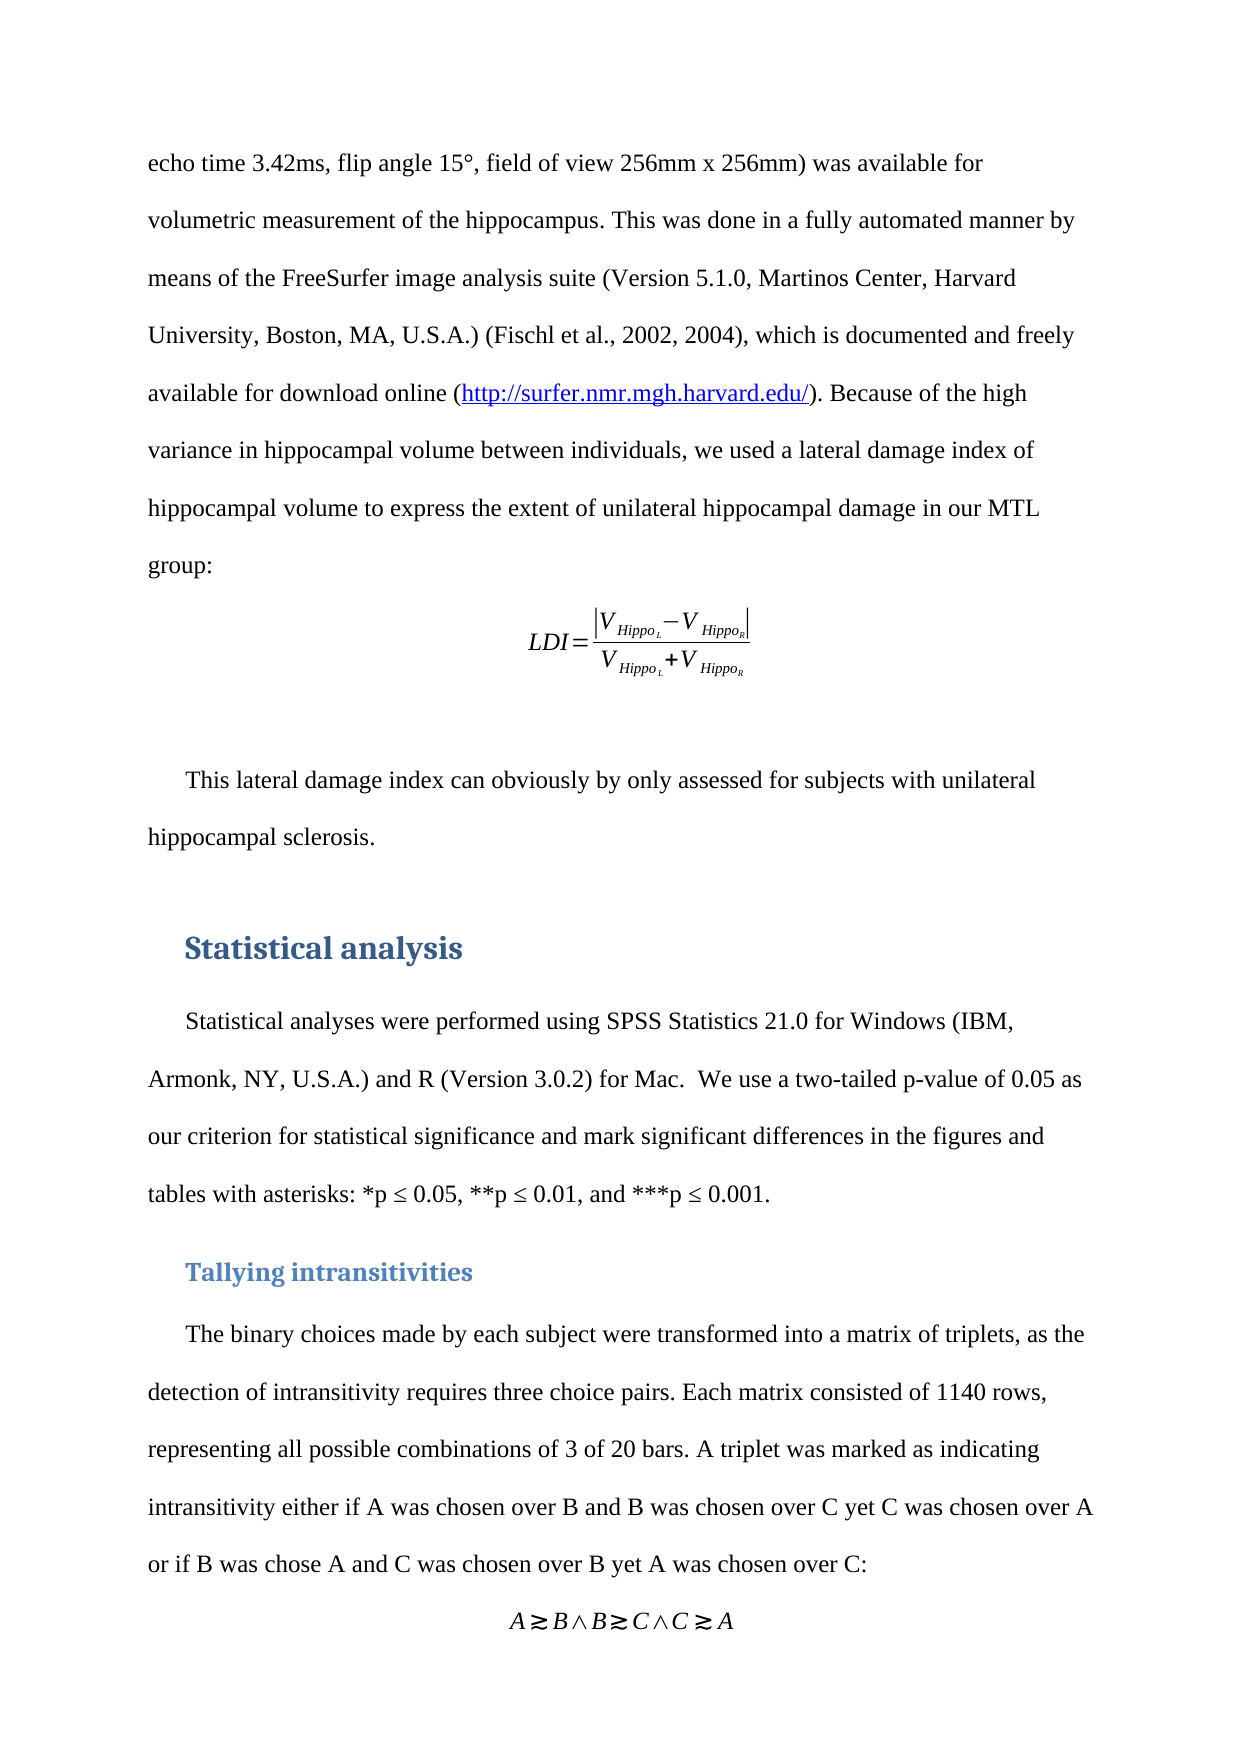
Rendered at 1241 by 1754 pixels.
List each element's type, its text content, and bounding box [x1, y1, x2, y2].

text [148, 148, 1094, 579]
subtitle Tallying intransitivities [148, 1257, 1094, 1288]
text Statistical analyses were performed using SPSS Statistics 21.0 for Windows (IBM, Armonk, NY, U.S.A.) and R (Version 3.0.2) for Mac. We use a two-tailed p-value of 0.05 as our criterion for statistical significance and mark significant differences in the figures and tables with asterisks: *p ≤ 0.05, **p ≤ 0.01, and ***p ≤ 0.001. [148, 1006, 1094, 1208]
text The binary choices made by each subject were transformed into a matrix of triplets, as the detection of intransitivity requires three choice pairs. Each matrix consisted of 1140 rows, representing all possible combinations of 3 of 20 bars. A triplet was marked as indicating intransitivity either if A was chosen over B and B was chosen over C yet C was chosen over A or if B was chose A and C was chosen over B yet A was chosen over C: [148, 1319, 1094, 1578]
text This lateral damage index can obviously by only assessed for subjects with unilateral hippocampal sclerosis. [148, 765, 1094, 851]
subtitle Statistical analysis [148, 930, 1094, 968]
